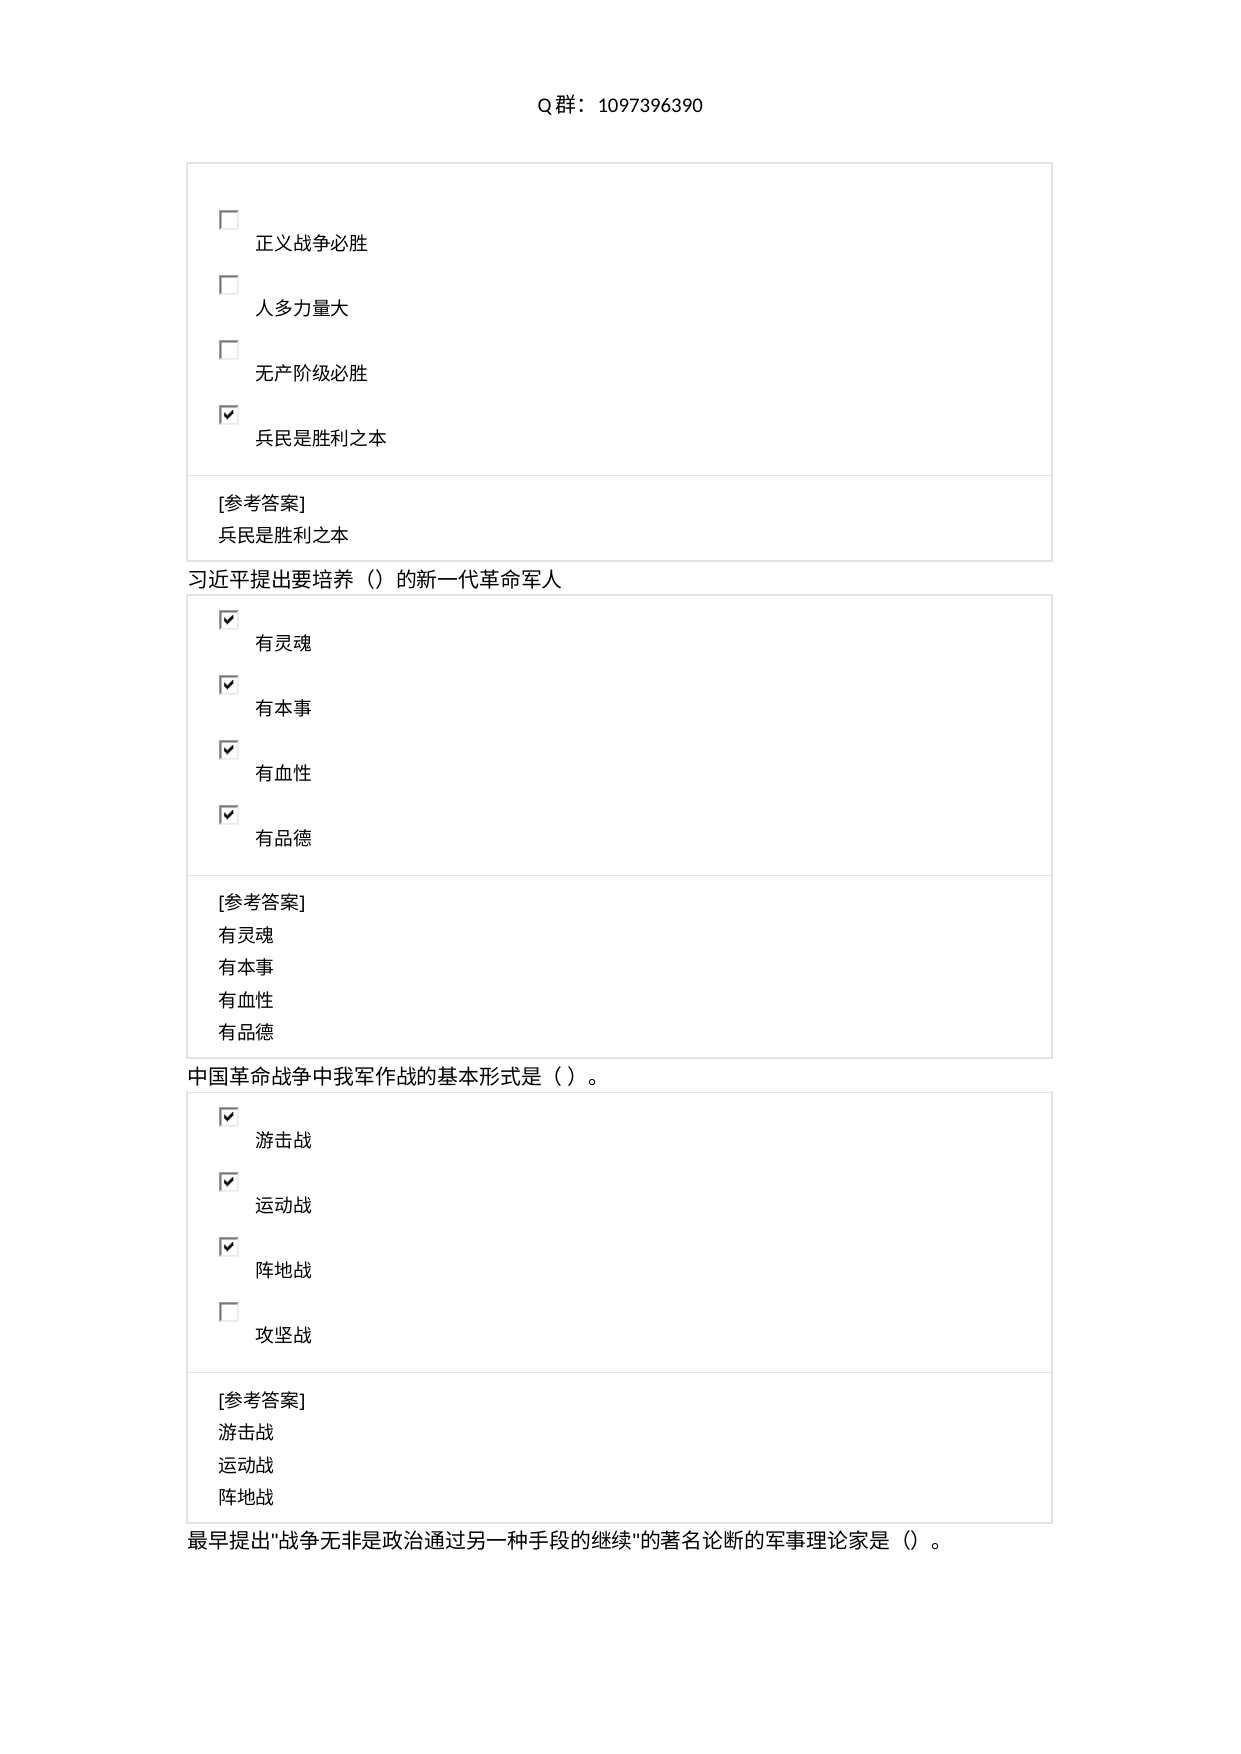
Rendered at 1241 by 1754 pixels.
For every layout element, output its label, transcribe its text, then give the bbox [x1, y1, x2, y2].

table_cell [参考答案] 游击战 运动战 阵地战 [188, 1373, 1051, 1522]
text 最早提出"战争无非是政治通过另一种手段的继续"的著名论断的军事理论家是（）。 [187, 1524, 1053, 1556]
text 中国革命战争中我军作战的基本形式是（ ）。 [187, 1059, 1053, 1091]
table_header 正义战争必胜 人多力量大 无产阶级必胜 兵民是胜利之本 [188, 164, 1051, 475]
text 习近平提出要培养（）的新一代革命军人 [187, 562, 1053, 594]
table_header 游击战 运动战 阵地战 攻坚战 [188, 1093, 1051, 1372]
table_cell [参考答案] 兵民是胜利之本 [188, 476, 1051, 560]
table_header 有灵魂 有本事 有血性 有品德 [188, 596, 1051, 874]
table_cell [参考答案] 有灵魂 有本事 有血性 有品德 [188, 876, 1051, 1057]
